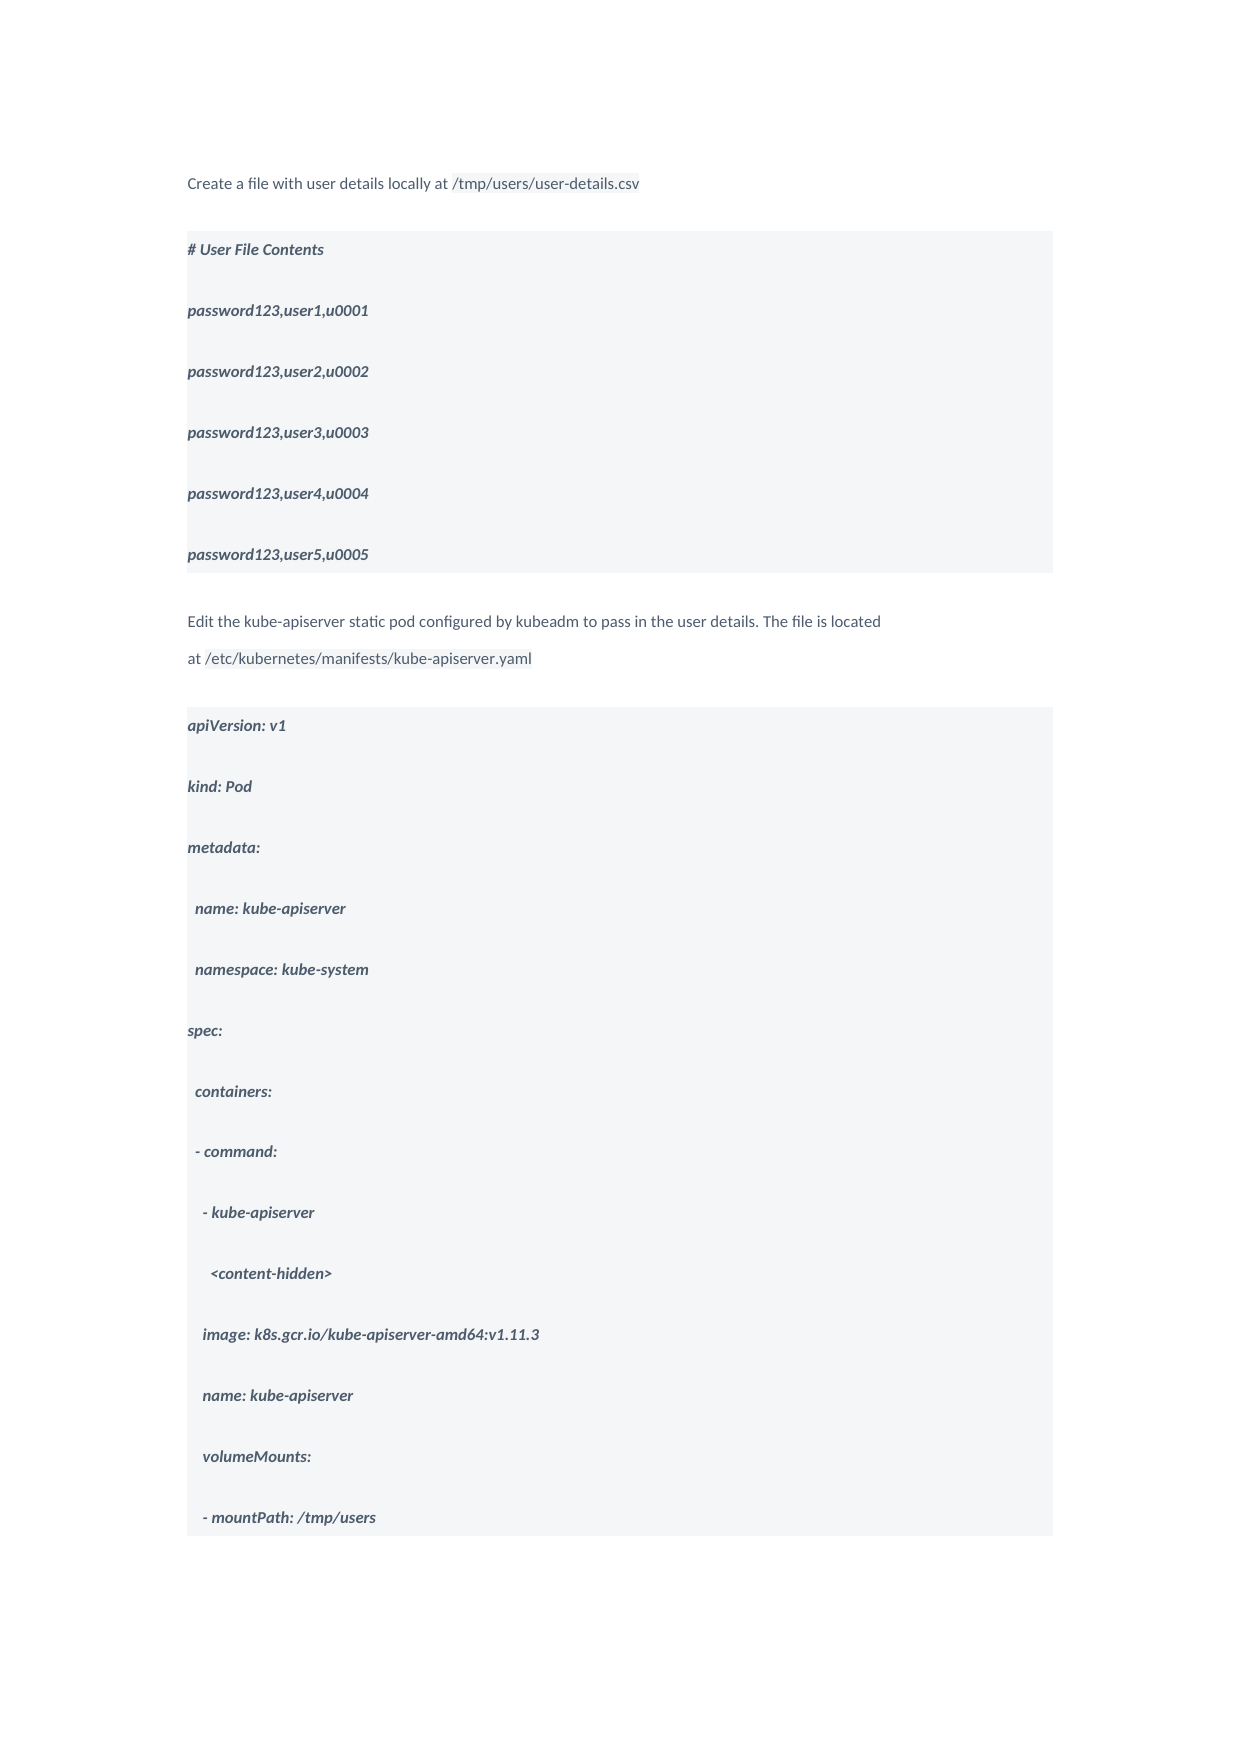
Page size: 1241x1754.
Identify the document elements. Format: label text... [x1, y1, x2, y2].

text apiVersion: v1 [187, 707, 1053, 744]
text password123,user4,u0004 [187, 475, 1053, 512]
text password123,user1,u0001 [187, 292, 1053, 329]
text image: k8s.gcr.io/kube-apiserver-amd64:v1.11.3 [187, 1316, 1053, 1353]
text namespace: kube-system [187, 950, 1053, 988]
text kind: Pod [187, 768, 1053, 805]
text Create a file with user details locally at /tmp/users/user-details.csv [187, 164, 1053, 202]
text name: kube-apiserver [187, 1377, 1053, 1414]
text password123,user5,u0005 [187, 536, 1053, 573]
text password123,user3,u0003 [187, 414, 1053, 451]
text metadata: [187, 828, 1053, 866]
text <content-hidden> [187, 1255, 1053, 1293]
text - kube-apiserver [187, 1194, 1053, 1232]
text Edit the kube-apiserver static pod configured by kubeadm to pass in the user details. The file is located at /etc/kubernetes/manifests/kube-apiserver.yaml [187, 602, 1053, 677]
text containers: [187, 1072, 1053, 1110]
text - mountPath: /tmp/users [187, 1499, 1053, 1536]
text password123,user2,u0002 [187, 353, 1053, 391]
text volumeMounts: [187, 1438, 1053, 1475]
text # User File Contents [187, 231, 1053, 269]
text name: kube-apiserver [187, 889, 1053, 927]
text spec: [187, 1011, 1053, 1049]
text - command: [187, 1133, 1053, 1171]
